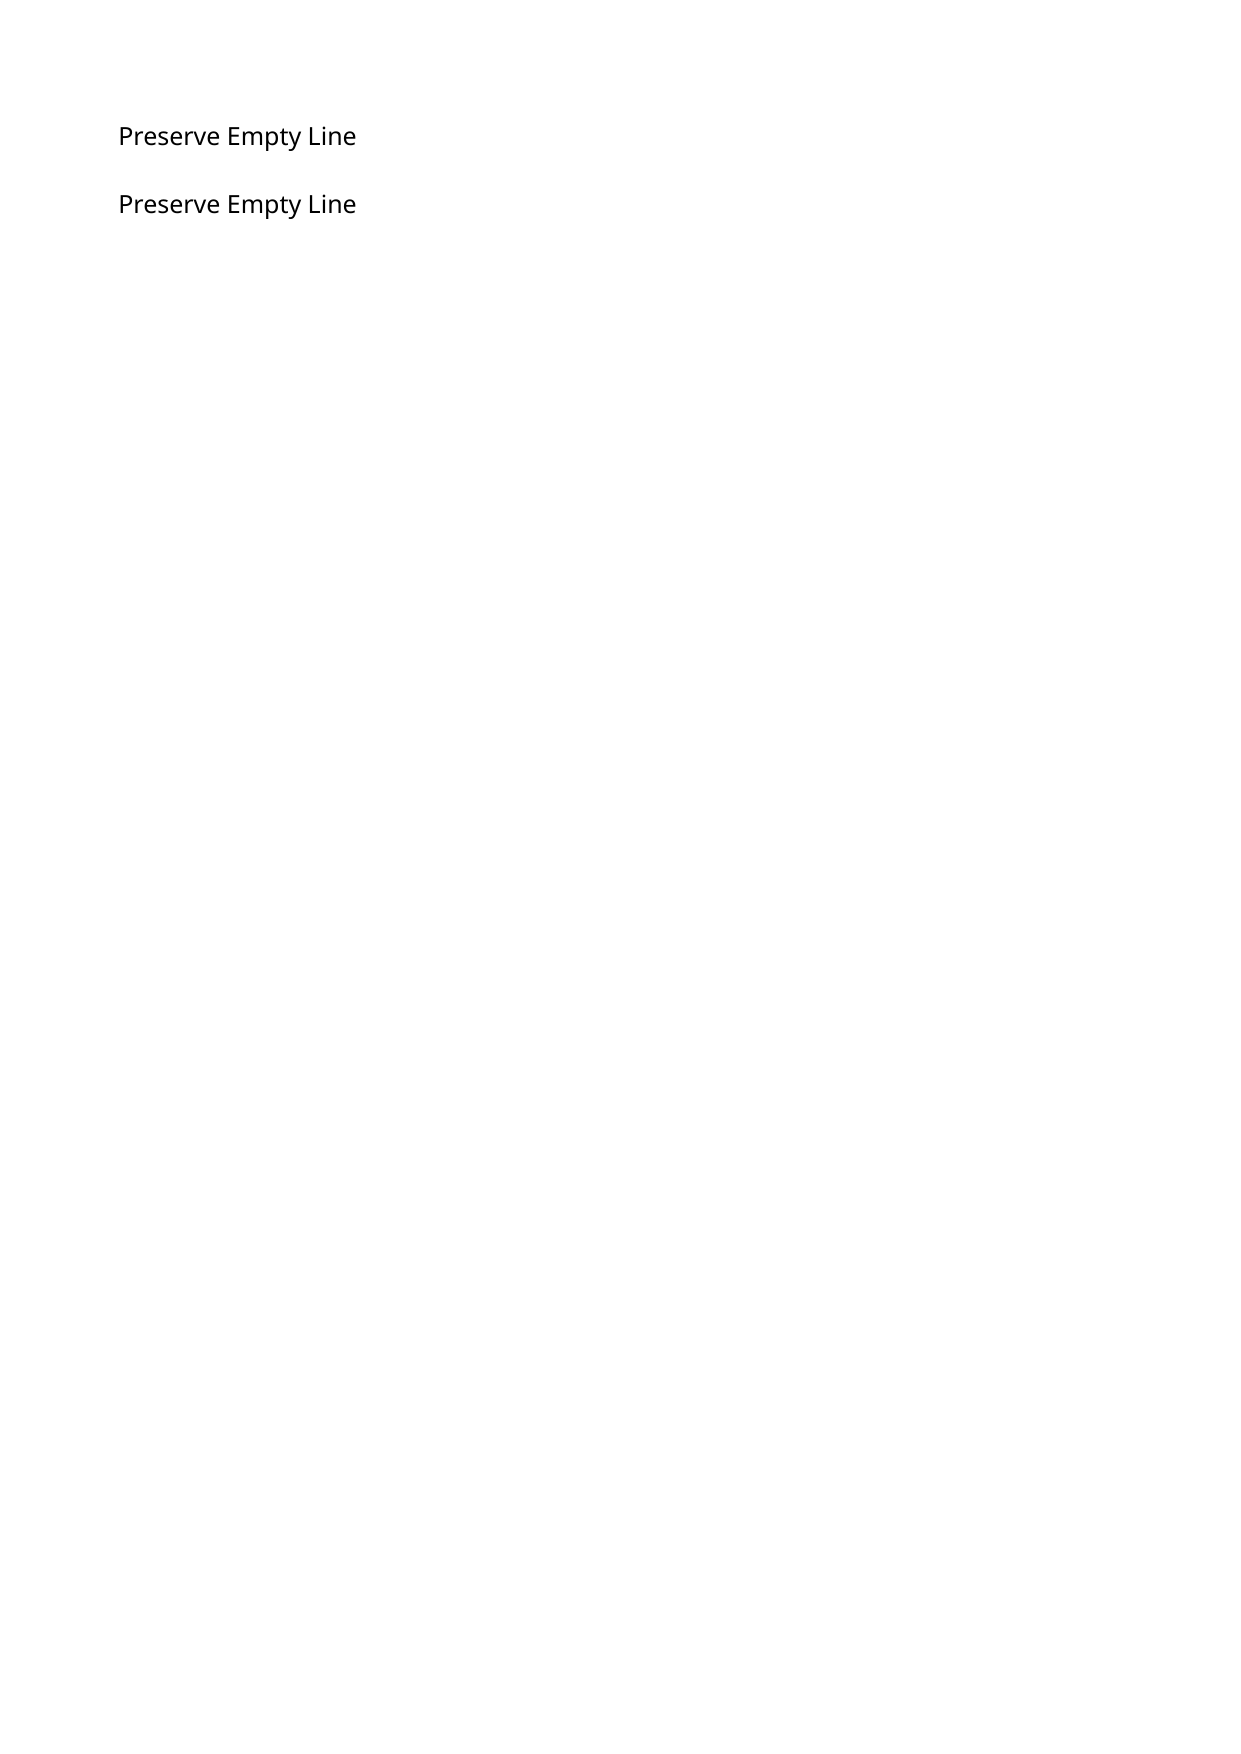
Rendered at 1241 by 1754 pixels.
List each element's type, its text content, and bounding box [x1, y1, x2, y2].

text Preserve Empty Line [118, 118, 1122, 152]
text Preserve Empty Line [118, 186, 1122, 220]
